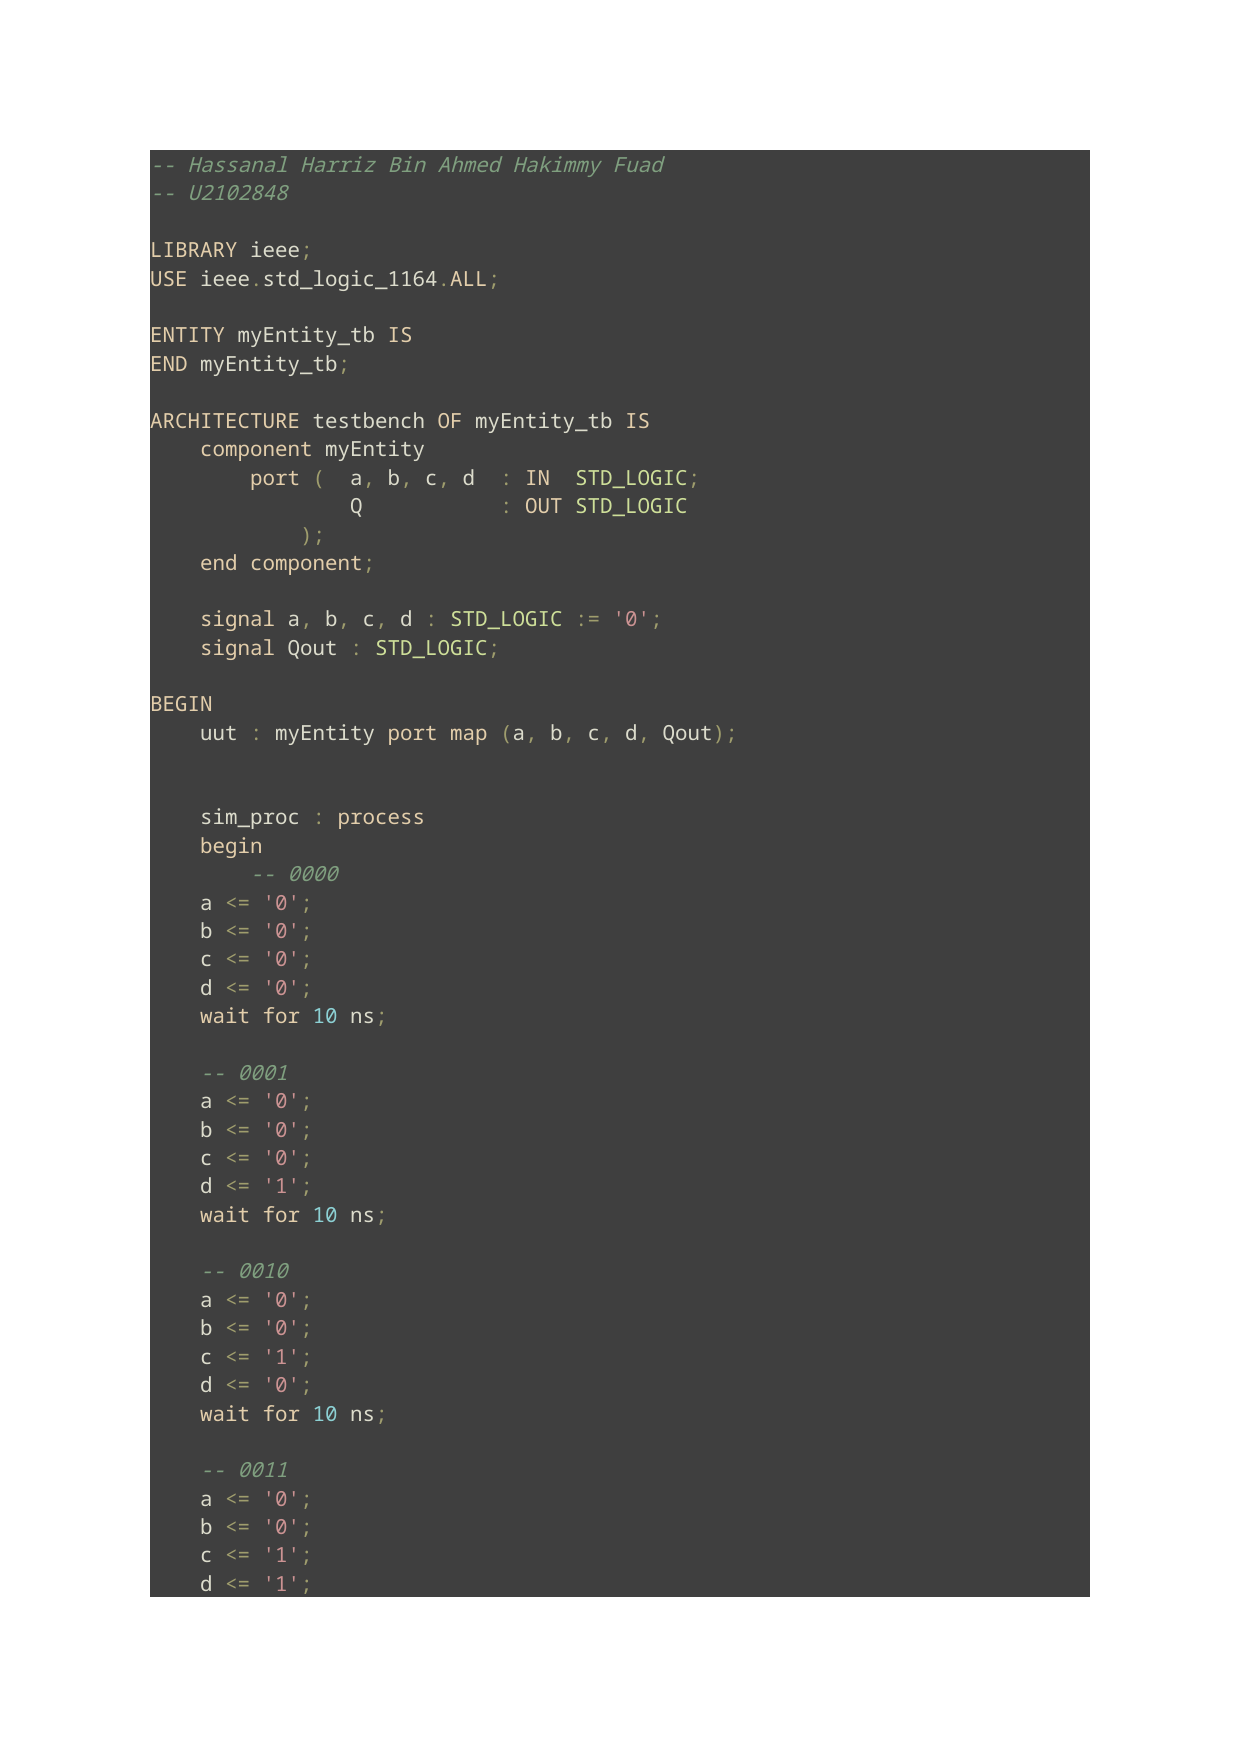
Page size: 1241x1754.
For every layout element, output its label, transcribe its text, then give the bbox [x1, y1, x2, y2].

text USE ieee.std_logic_1164.ALL; [150, 264, 1090, 292]
text -- 0001 [150, 1058, 1090, 1086]
text wait for 10 ns; [150, 1399, 1090, 1427]
text -- 0010 [150, 1257, 1090, 1285]
text port ( a, b, c, d : IN STD_LOGIC; [150, 463, 1090, 491]
text d <= '0'; [150, 973, 1090, 1001]
text wait for 10 ns; [150, 1001, 1090, 1030]
text ENTITY myEntity_tb IS [150, 321, 1090, 349]
text signal Qout : STD_LOGIC; [150, 633, 1090, 661]
text begin [150, 831, 1090, 859]
text Q : OUT STD_LOGIC [150, 491, 1090, 520]
text -- 0011 [150, 1455, 1090, 1484]
text end component; [150, 548, 1090, 577]
text signal a, b, c, d : STD_LOGIC := '0'; [150, 604, 1090, 633]
text d <= '0'; [150, 1370, 1090, 1399]
text BEGIN [150, 689, 1090, 718]
text uut : myEntity port map (a, b, c, d, Qout); [150, 718, 1090, 746]
text d <= '1'; [150, 1569, 1090, 1597]
text c <= '1'; [150, 1342, 1090, 1370]
text component myEntity [150, 434, 1090, 463]
text d <= '1'; [150, 1172, 1090, 1200]
text -- Hassanal Harriz Bin Ahmed Hakimmy Fuad [150, 150, 1090, 178]
text END myEntity_tb; [150, 349, 1090, 377]
text sim_proc : process [150, 802, 1090, 831]
text ); [150, 520, 1090, 548]
text a <= '0'; [150, 1285, 1090, 1313]
text wait for 10 ns; [150, 1200, 1090, 1228]
text -- U2102848 [150, 178, 1090, 207]
text a <= '0'; [150, 1484, 1090, 1512]
text c <= '0'; [150, 1143, 1090, 1172]
text c <= '0'; [150, 944, 1090, 973]
text c <= '1'; [150, 1541, 1090, 1569]
text a <= '0'; [150, 888, 1090, 916]
text b <= '0'; [150, 916, 1090, 944]
text a <= '0'; [150, 1086, 1090, 1115]
text b <= '0'; [150, 1313, 1090, 1342]
text -- 0000 [150, 859, 1090, 888]
text ARCHITECTURE testbench OF myEntity_tb IS [150, 406, 1090, 434]
text b <= '0'; [150, 1115, 1090, 1143]
text LIBRARY ieee; [150, 235, 1090, 264]
text b <= '0'; [150, 1512, 1090, 1541]
